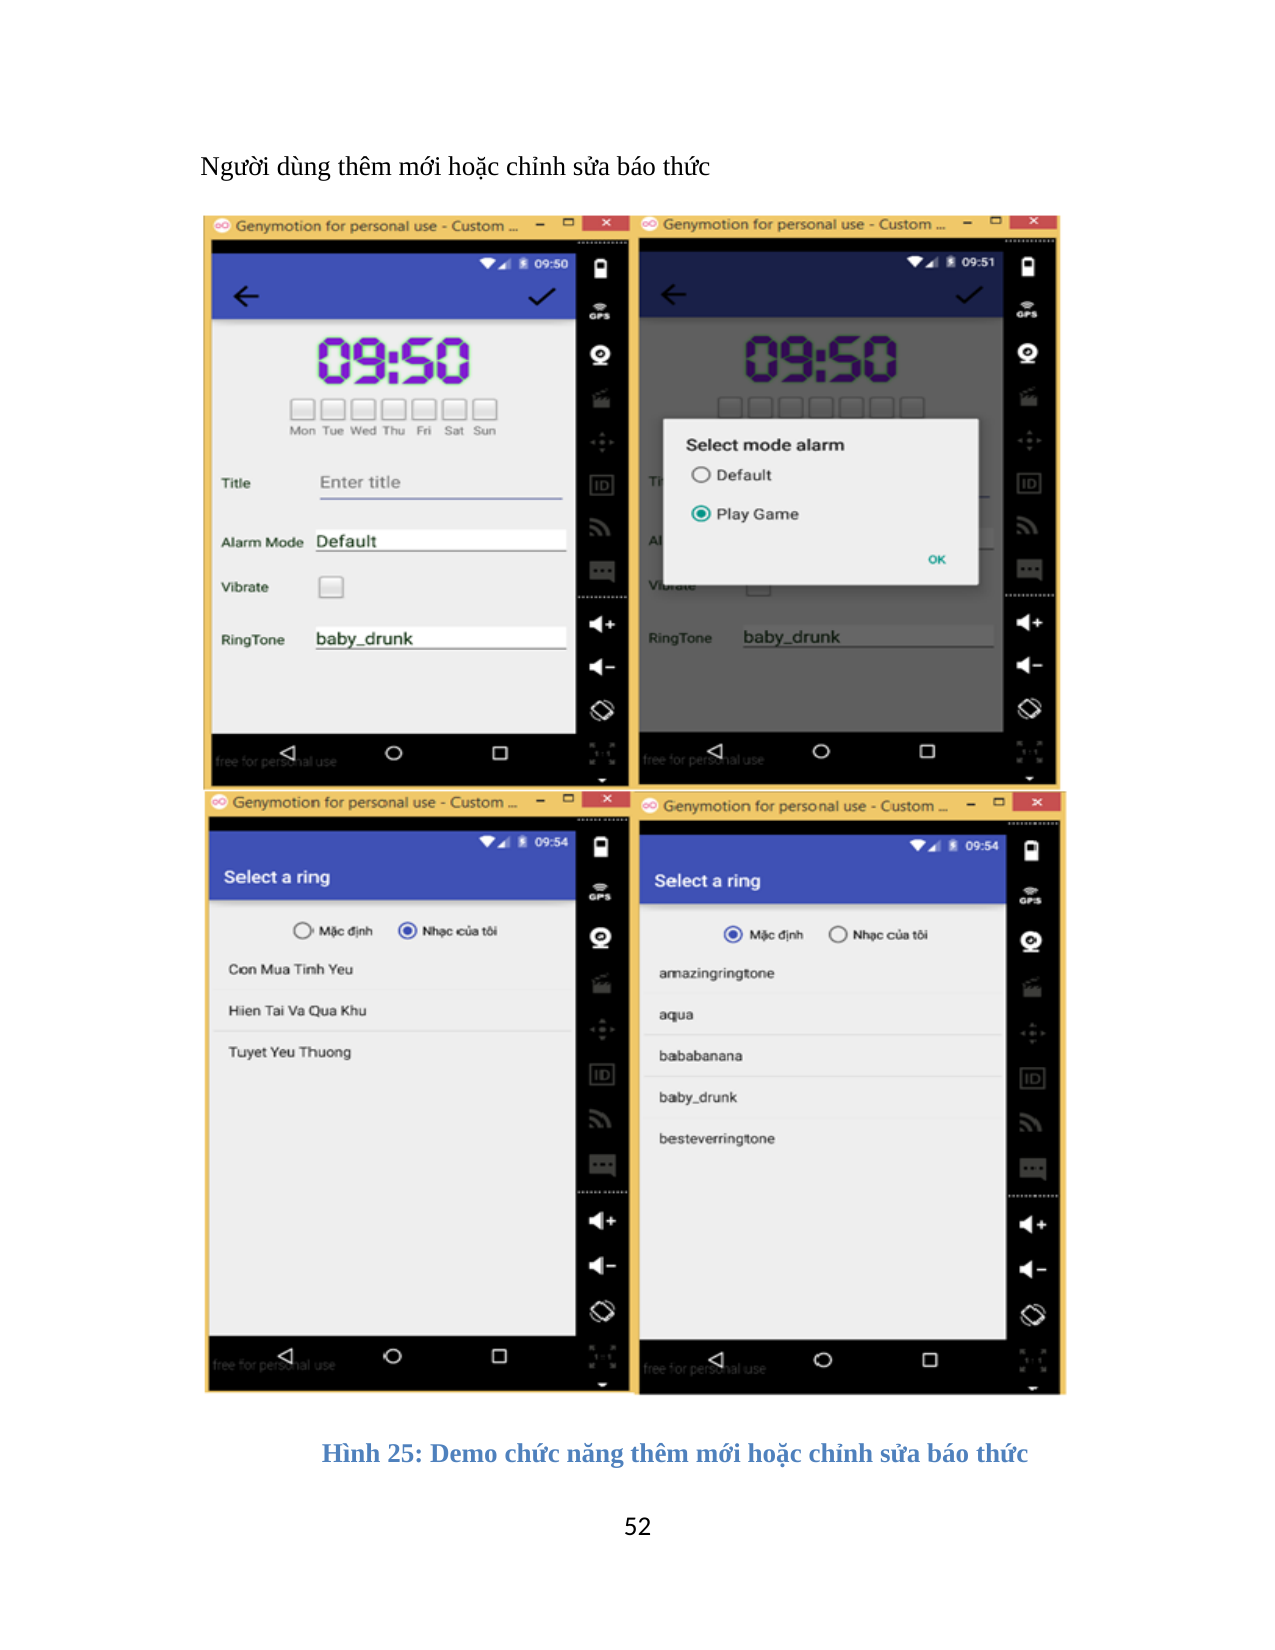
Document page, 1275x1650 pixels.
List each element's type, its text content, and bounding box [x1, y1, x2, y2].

text Người dùng thêm mới hoặc chỉnh sửa báo thức [112, 150, 1162, 181]
picture [202, 206, 1073, 1412]
text Hình 25: Demo chức năng thêm mới hoặc chỉnh sửa báo thức [112, 1437, 1162, 1468]
